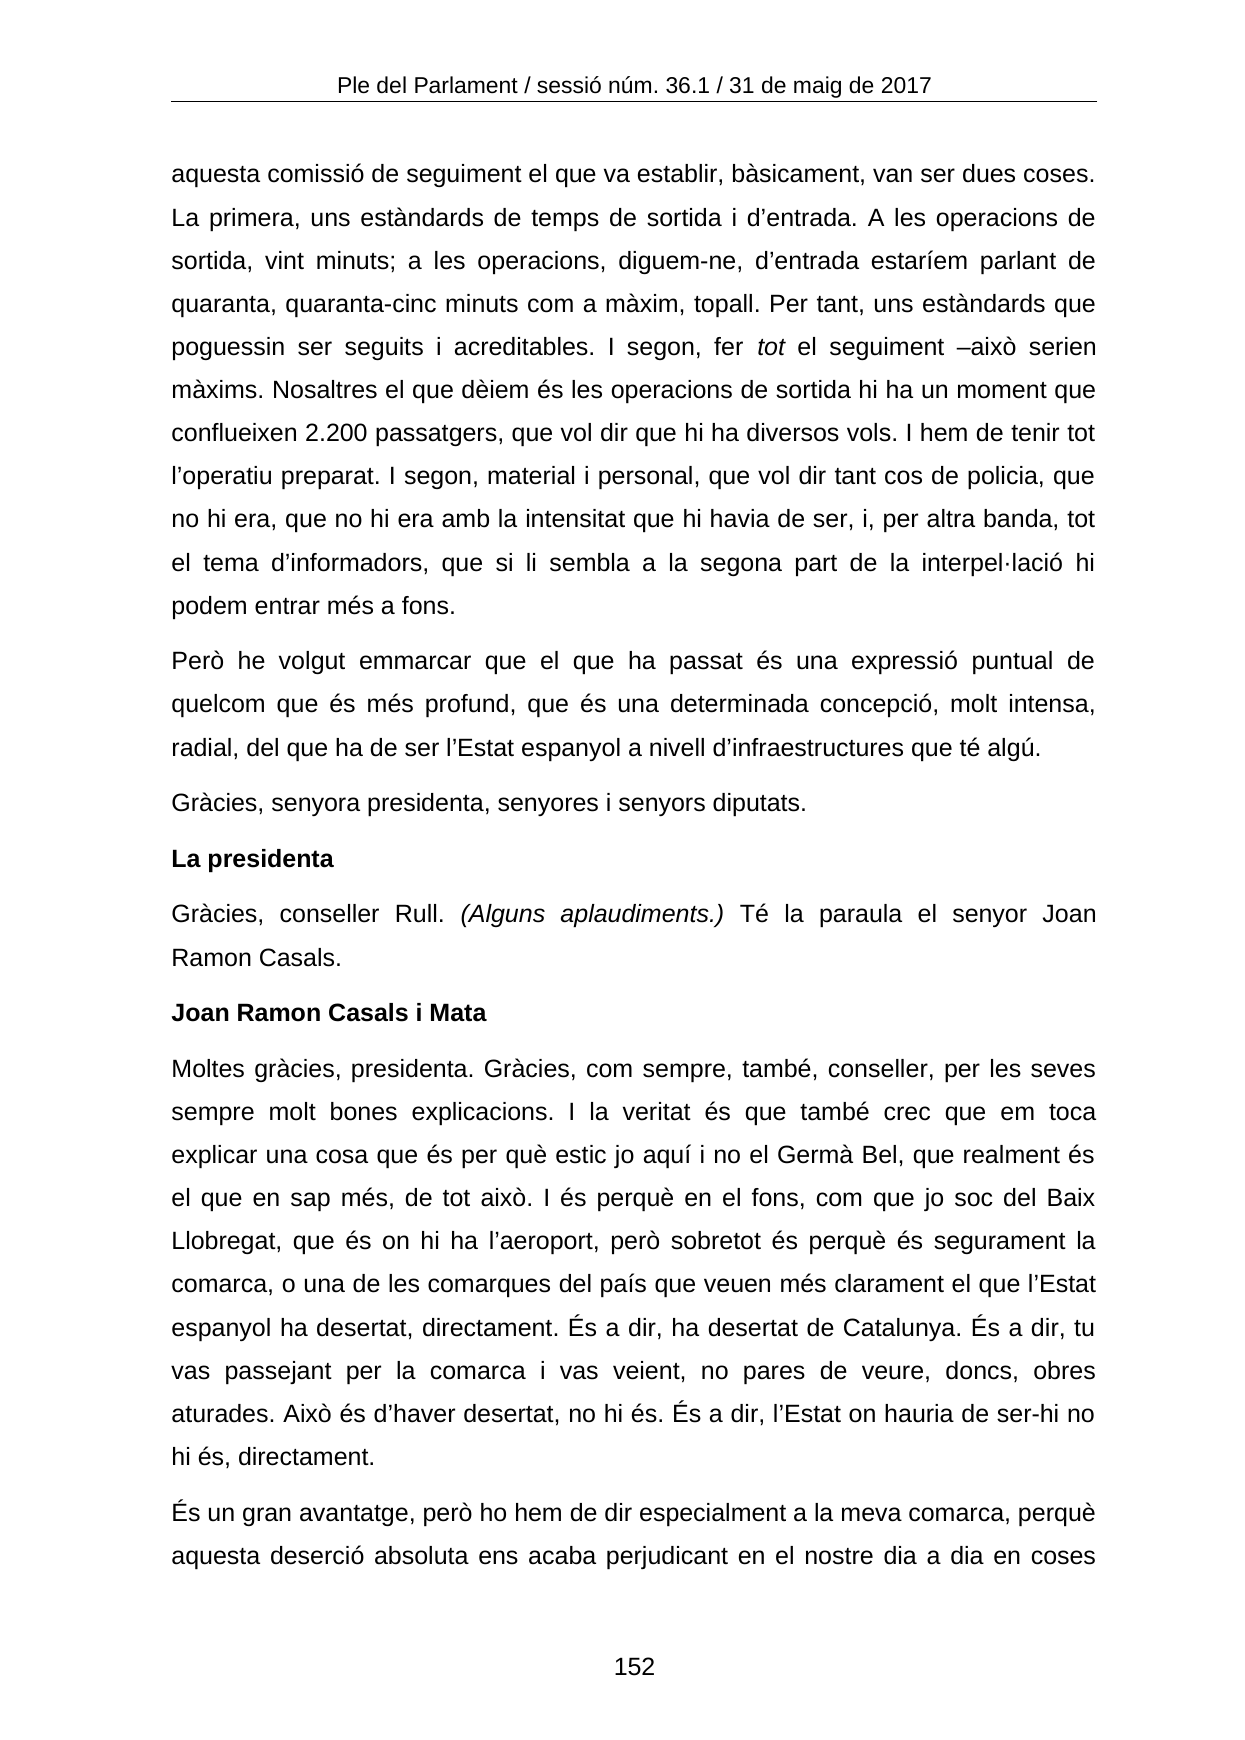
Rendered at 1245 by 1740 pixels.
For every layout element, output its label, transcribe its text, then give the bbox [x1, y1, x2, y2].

text La presidenta [171, 844, 1097, 873]
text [171, 1498, 1097, 1569]
text Joan Ramon Casals i Mata [171, 998, 1097, 1027]
text Gràcies, conseller Rull. (Alguns aplaudiments.) Té la paraula el senyor Joan Ramon Casals. [171, 899, 1097, 971]
text Moltes gràcies, presidenta. Gràcies, com sempre, també, conseller, per les seves sempre molt bones explicacions. I la veritat és que també crec que em toca explicar una cosa que és per què estic jo aquí i no el Germà Bel, que realment és el que en sap més, de tot això. I és perquè en el fons, com que jo soc del Baix Llobregat, que és on hi ha l’aeroport, però sobretot és perquè és segurament la comarca, o una de les comarques del país que veuen més clarament el que l’Estat espanyol ha desertat, directament. És a dir, ha desertat de Catalunya. És a dir, tu vas passejant per la comarca i vas veient, no pares de veure, doncs, obres aturades. Això és d’haver desertat, no hi és. És a dir, l’Estat on hauria de ser-hi no hi és, directament. [171, 1054, 1097, 1471]
text Gràcies, senyora presidenta, senyores i senyors diputats. [171, 788, 1097, 817]
text Però he volgut emmarcar que el que ha passat és una expressió puntual de quelcom que és més profund, que és una determinada concepció, molt intensa, radial, del que ha de ser l’Estat espanyol a nivell d’infraestructures que té algú. [171, 646, 1097, 761]
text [171, 159, 1097, 619]
